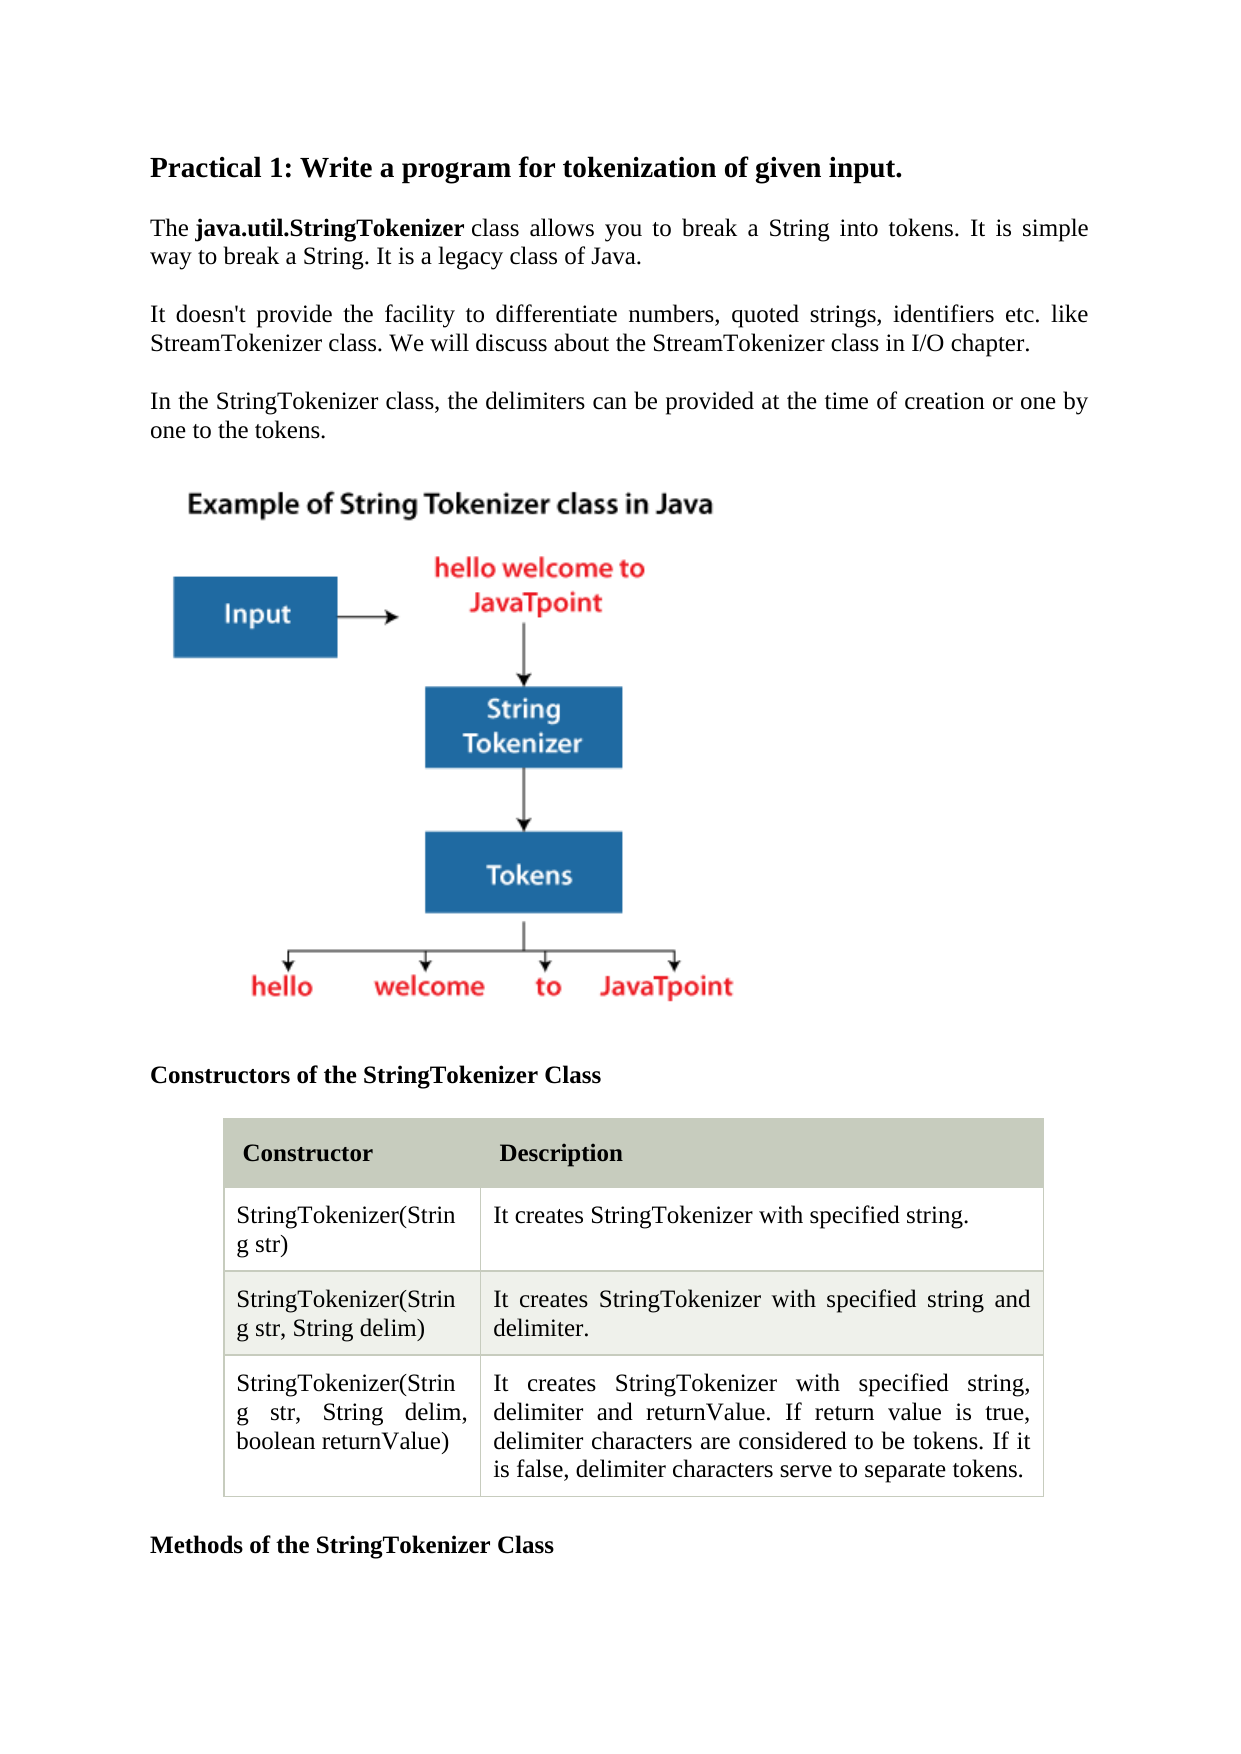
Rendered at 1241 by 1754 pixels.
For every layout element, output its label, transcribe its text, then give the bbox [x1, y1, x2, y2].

table_cell StringTokenizer(String str) [225, 1188, 480, 1270]
text In the StringTokenizer class, the delimiters can be provided at the time of creation or one by one to the tokens. [150, 386, 1090, 443]
table_header Constructor [225, 1120, 481, 1186]
picture [150, 472, 750, 1028]
text Practical 1: Write a program for tokenization of given input. [150, 150, 1090, 183]
table_cell StringTokenizer(String str, String delim) [225, 1272, 480, 1354]
text The java.util.StringTokenizer class allows you to break a String into tokens. It is simple way to break a String. It is a legacy class of Java. [150, 213, 1090, 270]
text It doesn't provide the facility to differentiate numbers, quoted strings, identifiers etc. like StreamTokenizer class. We will discuss about the StreamTokenizer class in I/O chapter. [150, 299, 1090, 357]
text Methods of the StringTokenizer Class [150, 1526, 1090, 1559]
table_header Description [481, 1120, 1043, 1186]
table_cell It creates StringTokenizer with specified string and delimiter. [481, 1272, 1043, 1354]
table_cell StringTokenizer(String str, String delim, boolean returnValue) [225, 1356, 480, 1496]
table_cell It creates StringTokenizer with specified string, delimiter and returnValue. If return value is true, delimiter characters are considered to be tokens. If it is false, delimiter characters serve to separate tokens. [481, 1356, 1043, 1496]
table_cell It creates StringTokenizer with specified string. [481, 1188, 1043, 1270]
text Constructors of the StringTokenizer Class [150, 1057, 1090, 1089]
